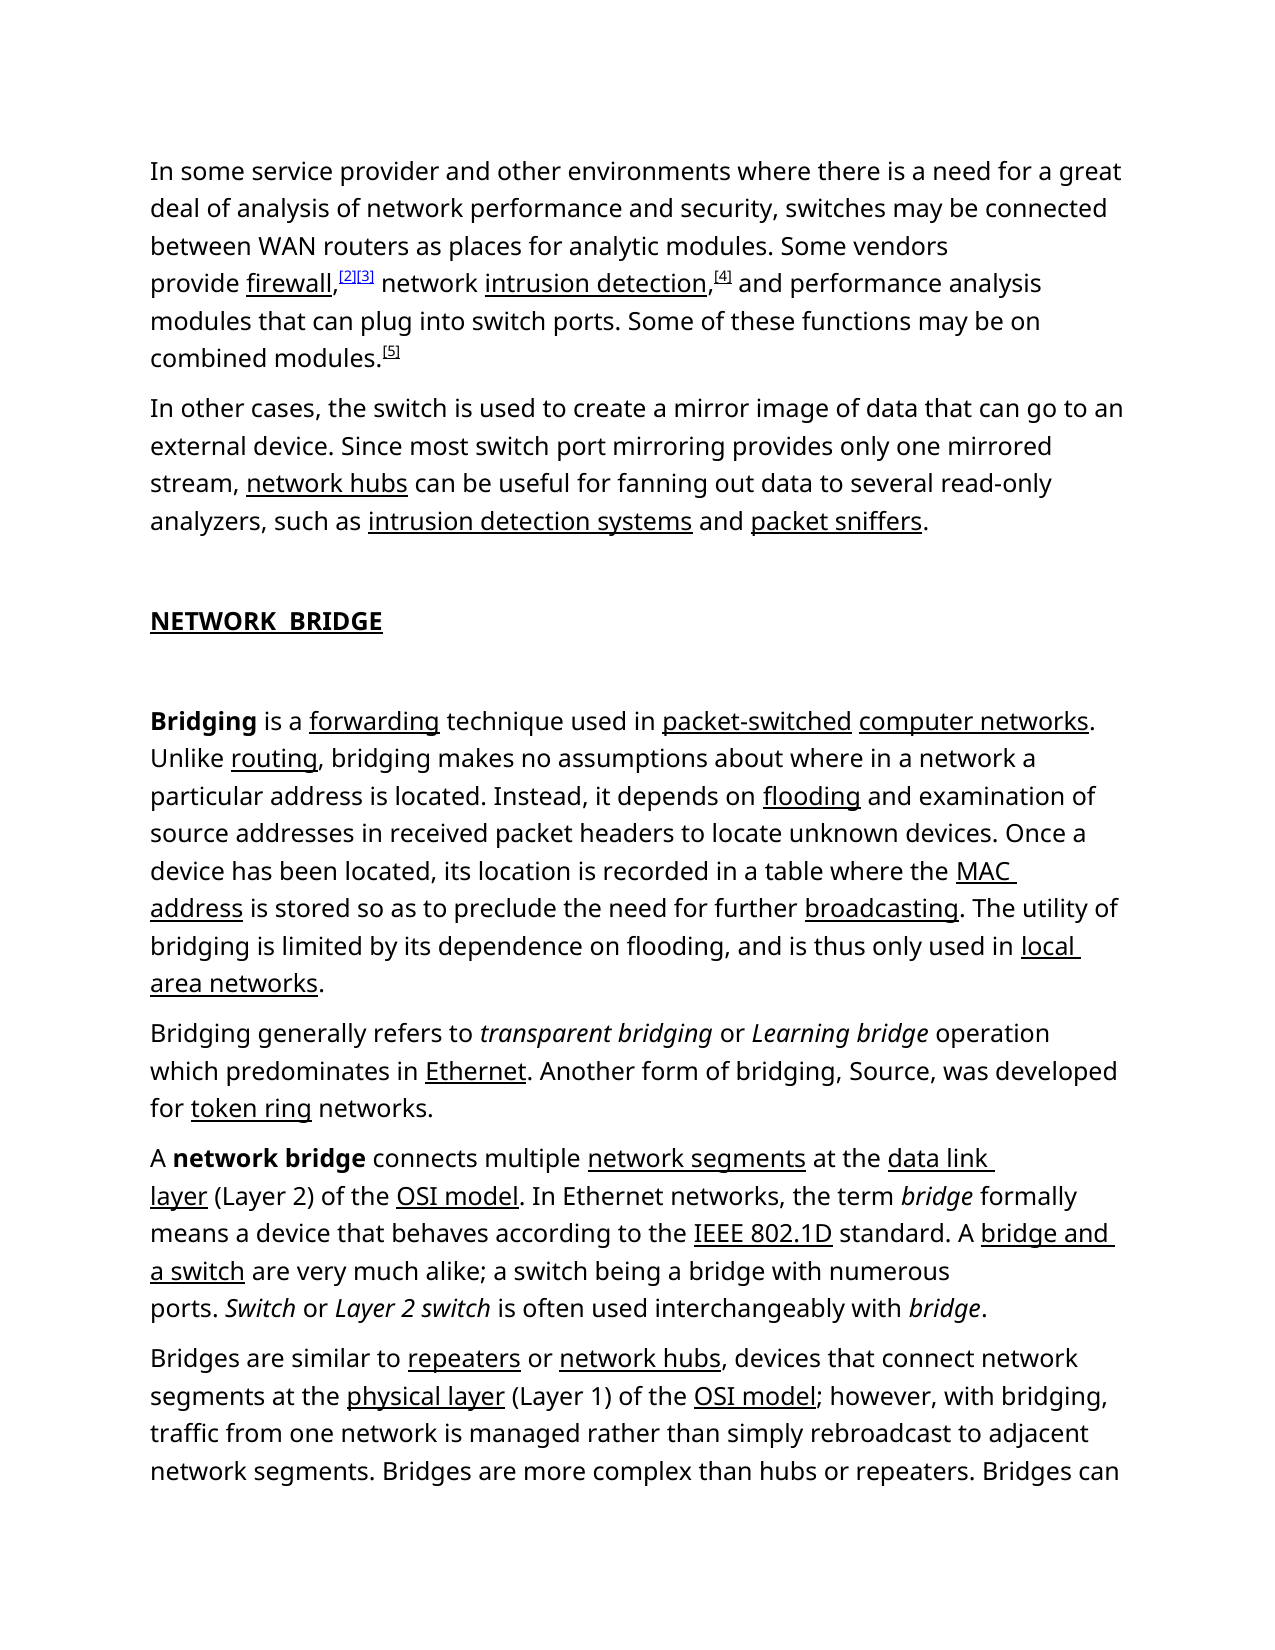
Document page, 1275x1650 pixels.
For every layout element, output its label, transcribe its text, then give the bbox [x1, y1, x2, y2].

text A network bridge connects multiple network segments at the data link layer (Layer 2) of the OSI model. In Ethernet networks, the term bridge formally means a device that behaves according to the IEEE 802.1D standard. A bridge and a switch are very much alike; a switch being a bridge with numerous ports. Switch or Layer 2 switch is often used interchangeably with bridge. [150, 1137, 1125, 1325]
text In some service provider and other environments where there is a need for a great deal of analysis of network performance and security, switches may be connected between WAN routers as places for analytic modules. Some vendors provide firewall,[2][3] network intrusion detection,[4] and performance analysis modules that can plug into switch ports. Some of these functions may be on combined modules.[5] [150, 150, 1125, 375]
text In other cases, the switch is used to create a mirror image of data that can go to an external device. Since most switch port mirroring provides only one mirrored stream, network hubs can be useful for fanning out data to several read-only analyzers, such as intrusion detection systems and packet sniffers. [150, 387, 1125, 537]
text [150, 1337, 1125, 1487]
text Bridging is a forwarding technique used in packet-switched computer networks. Unlike routing, bridging makes no assumptions about where in a network a particular address is located. Instead, it depends on flooding and examination of source addresses in received packet headers to locate unknown devices. Once a device has been located, its location is recorded in a table where the MAC address is stored so as to preclude the need for further broadcasting. The utility of bridging is limited by its dependence on flooding, and is thus only used in local area networks. [150, 700, 1125, 1000]
text NETWORK BRIDGE [150, 600, 1125, 637]
text Bridging generally refers to transparent bridging or Learning bridge operation which predominates in Ethernet. Another form of bridging, Source, was developed for token ring networks. [150, 1012, 1125, 1125]
